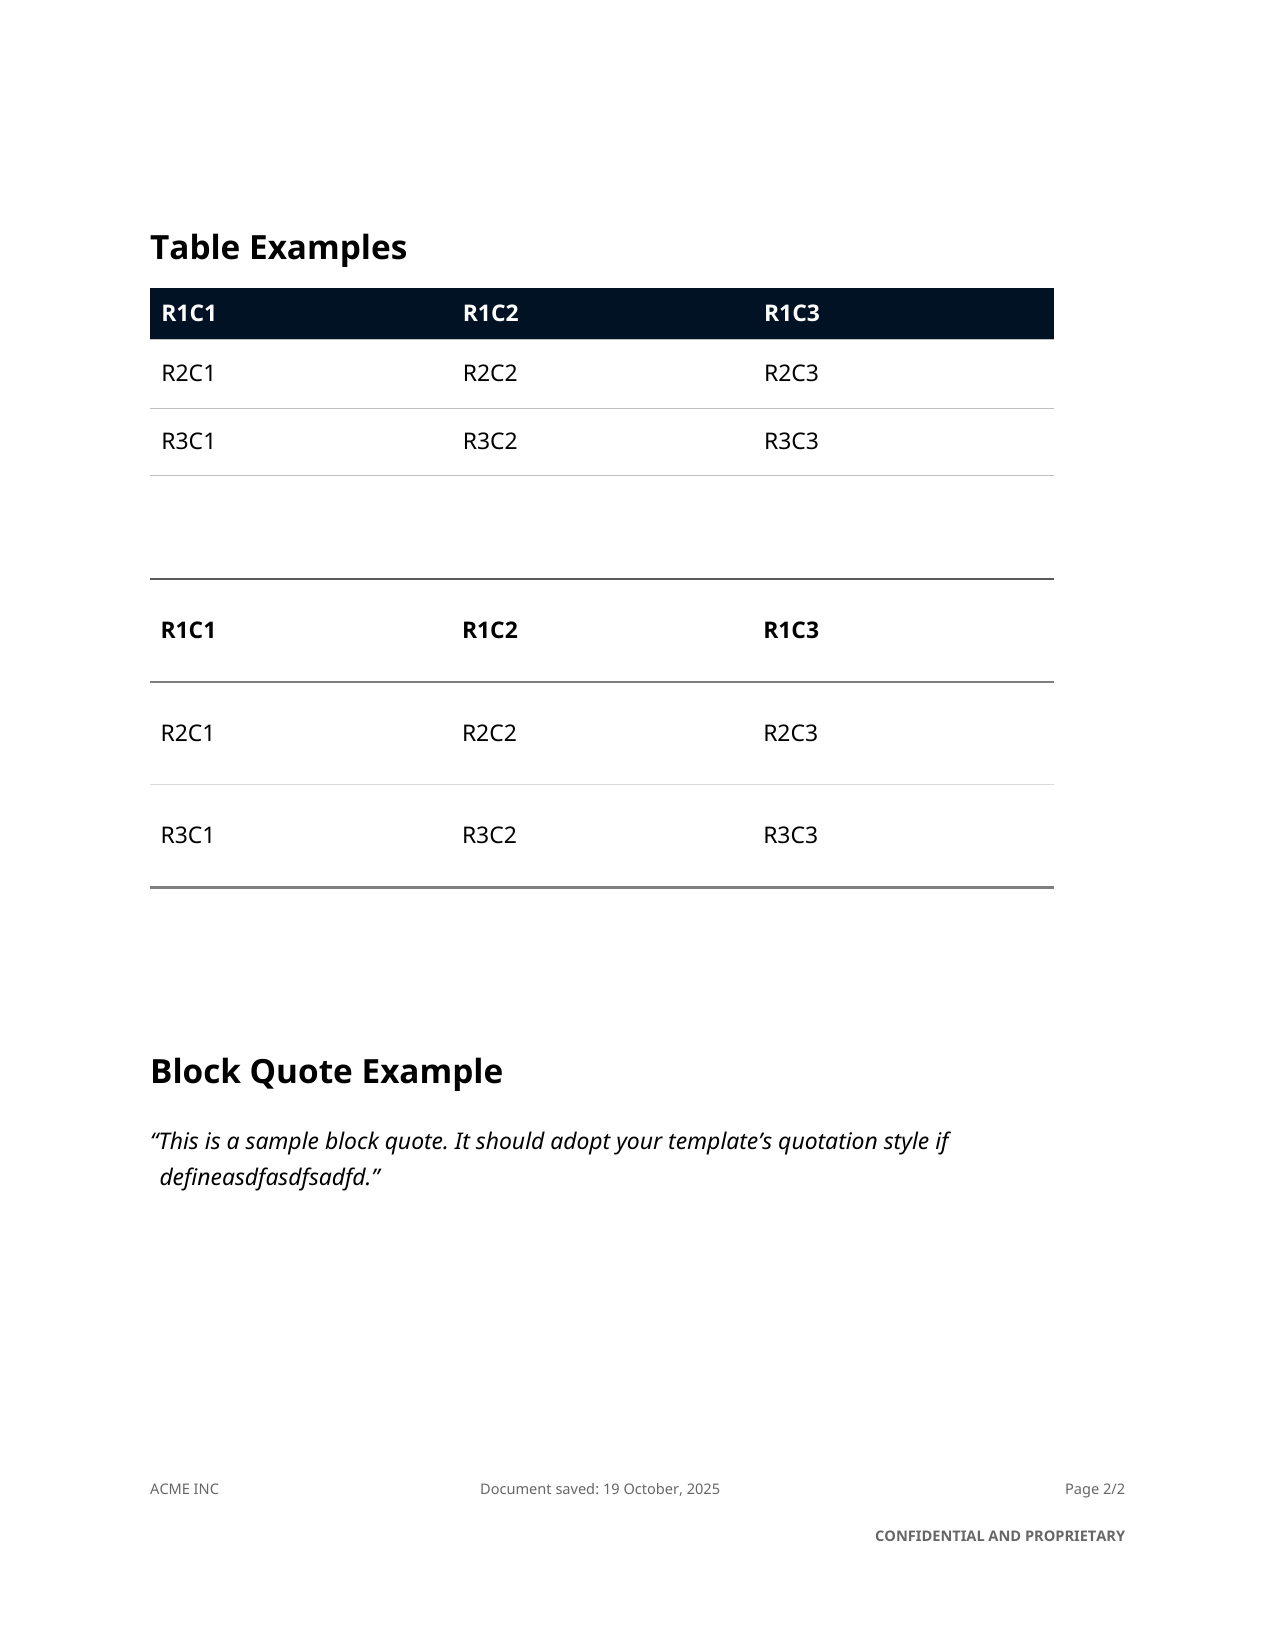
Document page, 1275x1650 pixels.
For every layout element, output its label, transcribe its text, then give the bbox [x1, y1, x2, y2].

subtitle Block Quote Example [150, 1048, 1125, 1093]
table_cell R2C1 [150, 683, 451, 784]
table_cell R3C3 [753, 785, 1054, 886]
table_cell R3C2 [451, 785, 753, 886]
subtitle Table Examples [150, 223, 1125, 269]
table_header R1C3 [753, 288, 1054, 339]
table_cell R2C2 [451, 340, 753, 408]
table_cell R2C1 [150, 340, 451, 408]
table_header R1C1 [150, 580, 451, 681]
table_cell R3C1 [150, 409, 451, 474]
table_cell R2C3 [753, 340, 1054, 408]
table_cell R3C1 [150, 785, 451, 886]
table_cell R2C2 [451, 683, 753, 784]
table_cell R3C3 [753, 409, 1054, 474]
table_header R1C1 [150, 288, 451, 339]
table_header R1C2 [451, 288, 753, 339]
text “This is a sample block quote. It should adopt your template’s quotation style if defineasdfasdfsadfd.” [150, 1125, 1125, 1192]
table_header R1C3 [753, 580, 1054, 681]
table_header R1C2 [451, 580, 753, 681]
table_cell R2C3 [753, 683, 1054, 784]
table_cell R3C2 [451, 409, 753, 474]
